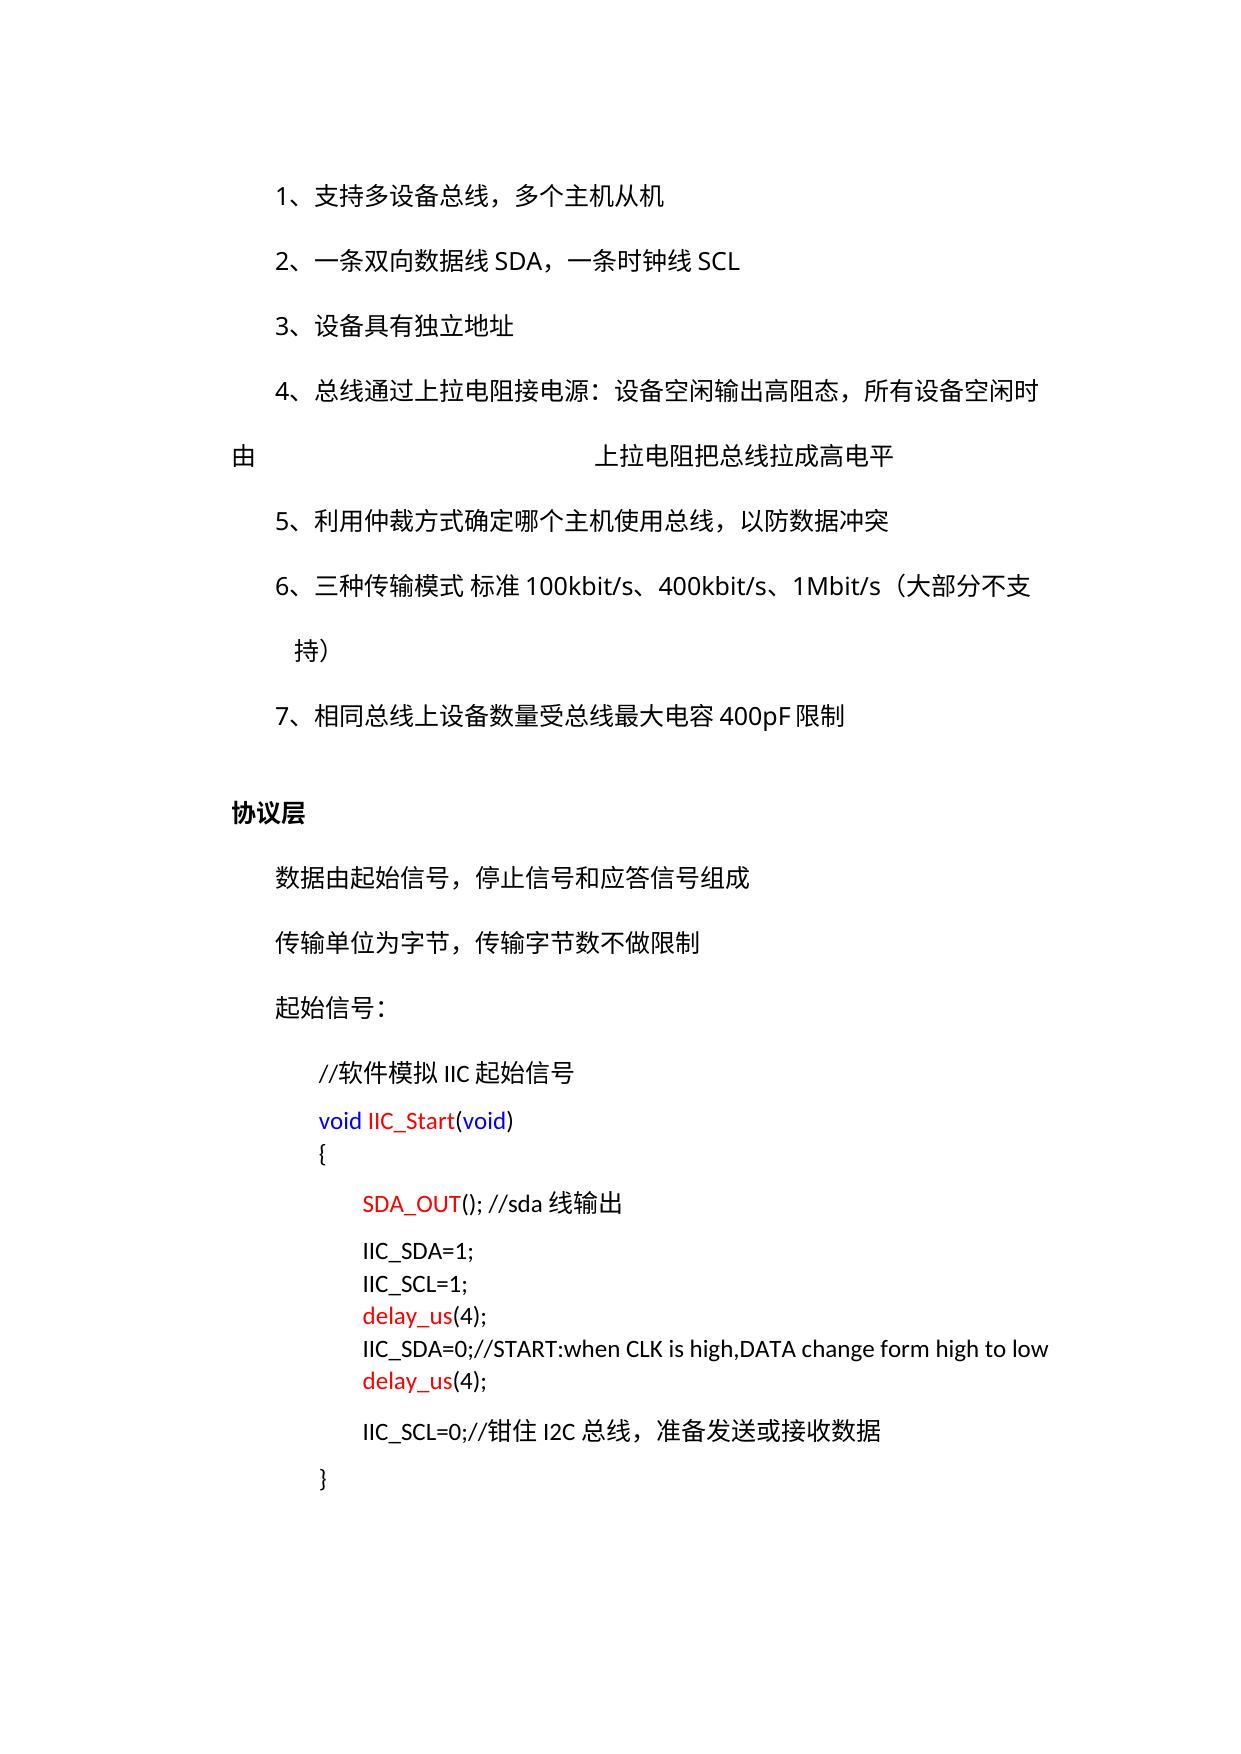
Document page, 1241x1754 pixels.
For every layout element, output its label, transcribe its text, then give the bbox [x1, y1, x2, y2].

list 一条双向数据线SDA，一条时钟线SCL [231, 227, 1053, 292]
text IIC_SCL=0;//钳住 I2C 总线，准备发送或接收数据 [319, 1397, 1053, 1462]
text void IIC_Start(void) [275, 1104, 1053, 1137]
text { [275, 1137, 1053, 1169]
list 相同总线上设备数量受总线最大电容400pF限制 [231, 682, 1053, 747]
text } [275, 1462, 1053, 1494]
list 支持多设备总线，多个主机从机 [231, 162, 1053, 227]
text //软件模拟 IIC 起始信号 [275, 1039, 1053, 1104]
text SDA_OUT(); //sda 线输出 [319, 1169, 1053, 1234]
text 数据由起始信号，停止信号和应答信号组成 [231, 844, 1053, 909]
text 协议层 [187, 779, 1053, 844]
text 起始信号： [231, 974, 1053, 1039]
list 设备具有独立地址 [231, 292, 1053, 357]
list 三种传输模式 标准100kbit/s、400kbit/s、1Mbit/s（大部分不支 持） [231, 552, 1053, 682]
text IIC_SDA=1; [319, 1234, 1053, 1267]
text delay_us(4); [319, 1364, 1053, 1397]
list 利用仲裁方式确定哪个主机使用总线，以防数据冲突 [231, 487, 1053, 552]
text 传输单位为字节，传输字节数不做限制 [231, 909, 1053, 974]
list 总线通过上拉电阻接电源：设备空闲输出高阻态，所有设备空闲时由 上拉电阻把总线拉成高电平 [231, 357, 1053, 487]
text IIC_SCL=1; [319, 1267, 1053, 1299]
text IIC_SDA=0;//START:when CLK is high,DATA change form high to low [319, 1332, 1053, 1364]
text delay_us(4); [319, 1299, 1053, 1332]
